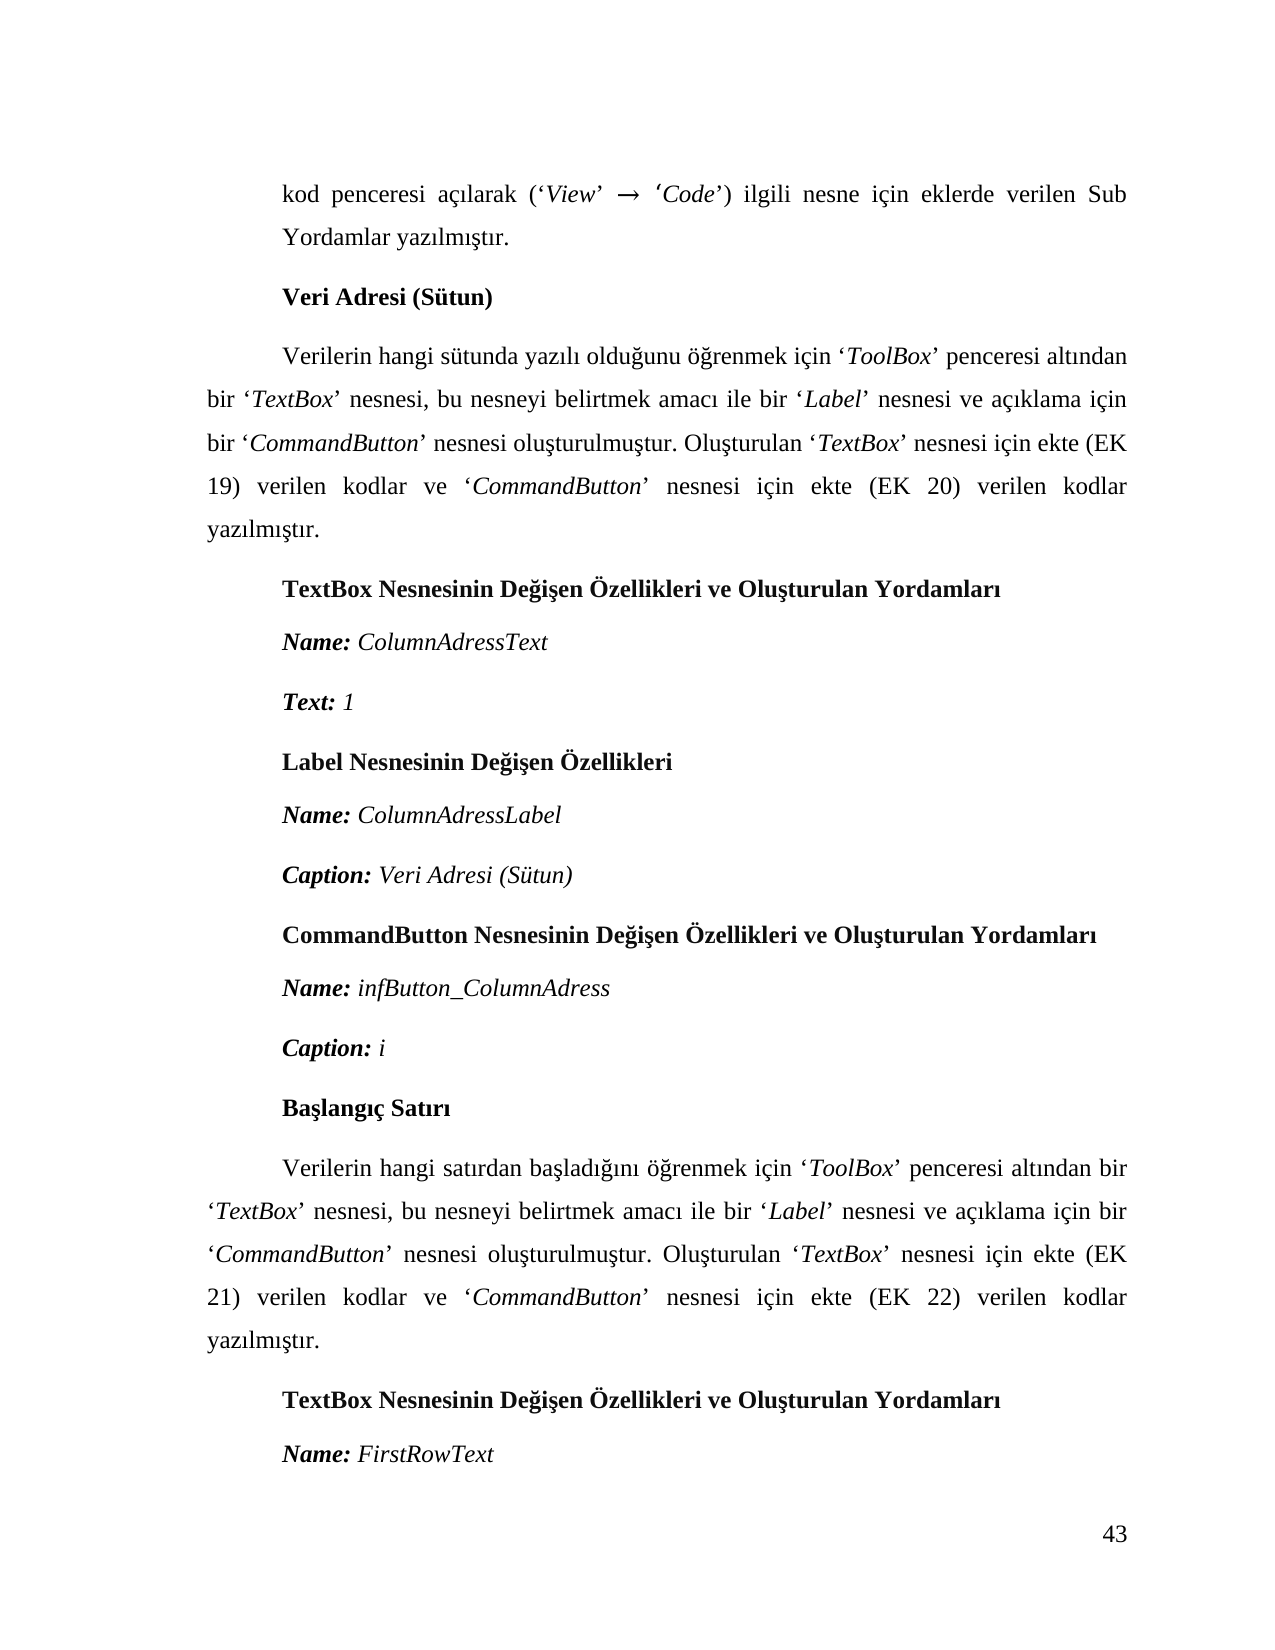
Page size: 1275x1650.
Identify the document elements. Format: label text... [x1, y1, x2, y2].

text Caption: i [207, 1033, 1127, 1062]
text Caption: Veri Adresi (Sütun) [207, 860, 1127, 889]
subtitle CommandButton Nesnesinin Değişen Özellikleri ve Oluşturulan Yordamları [207, 920, 1127, 949]
text Name: ColumnAdressLabel [207, 800, 1127, 829]
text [282, 177, 1127, 251]
subtitle Veri Adresi (Sütun) [207, 282, 1127, 310]
subtitle Label Nesnesinin Değişen Özellikleri [207, 747, 1127, 776]
subtitle Başlangıç Satırı [207, 1093, 1127, 1122]
text Verilerin hangi sütunda yazılı olduğunu öğrenmek için ‘ToolBox’ penceresi altından bir ‘TextBox’ nesnesi, bu nesneyi belirtmek amacı ile bir ‘Label’ nesnesi ve açıklama için bir ‘CommandButton’ nesnesi oluşturulmuştur. Oluşturulan ‘TextBox’ nesnesi için ekte (EK 19) verilen kodlar ve ‘CommandButton’ nesnesi için ekte (EK 20) verilen kodlar yazılmıştır. [207, 341, 1127, 543]
text Name: infButton_ColumnAdress [207, 973, 1127, 1002]
text Verilerin hangi satırdan başladığını öğrenmek için ‘ToolBox’ penceresi altından bir ‘TextBox’ nesnesi, bu nesneyi belirtmek amacı ile bir ‘Label’ nesnesi ve açıklama için bir ‘CommandButton’ nesnesi oluşturulmuştur. Oluşturulan ‘TextBox’ nesnesi için ekte (EK 21) verilen kodlar ve ‘CommandButton’ nesnesi için ekte (EK 22) verilen kodlar yazılmıştır. [207, 1153, 1127, 1354]
text Name: ColumnAdressText [207, 627, 1127, 656]
subtitle TextBox Nesnesinin Değişen Özellikleri ve Oluşturulan Yordamları [207, 1385, 1127, 1414]
text Name: FirstRowText [207, 1439, 1127, 1467]
subtitle TextBox Nesnesinin Değişen Özellikleri ve Oluşturulan Yordamları [207, 574, 1127, 602]
text Text: 1 [207, 687, 1127, 716]
